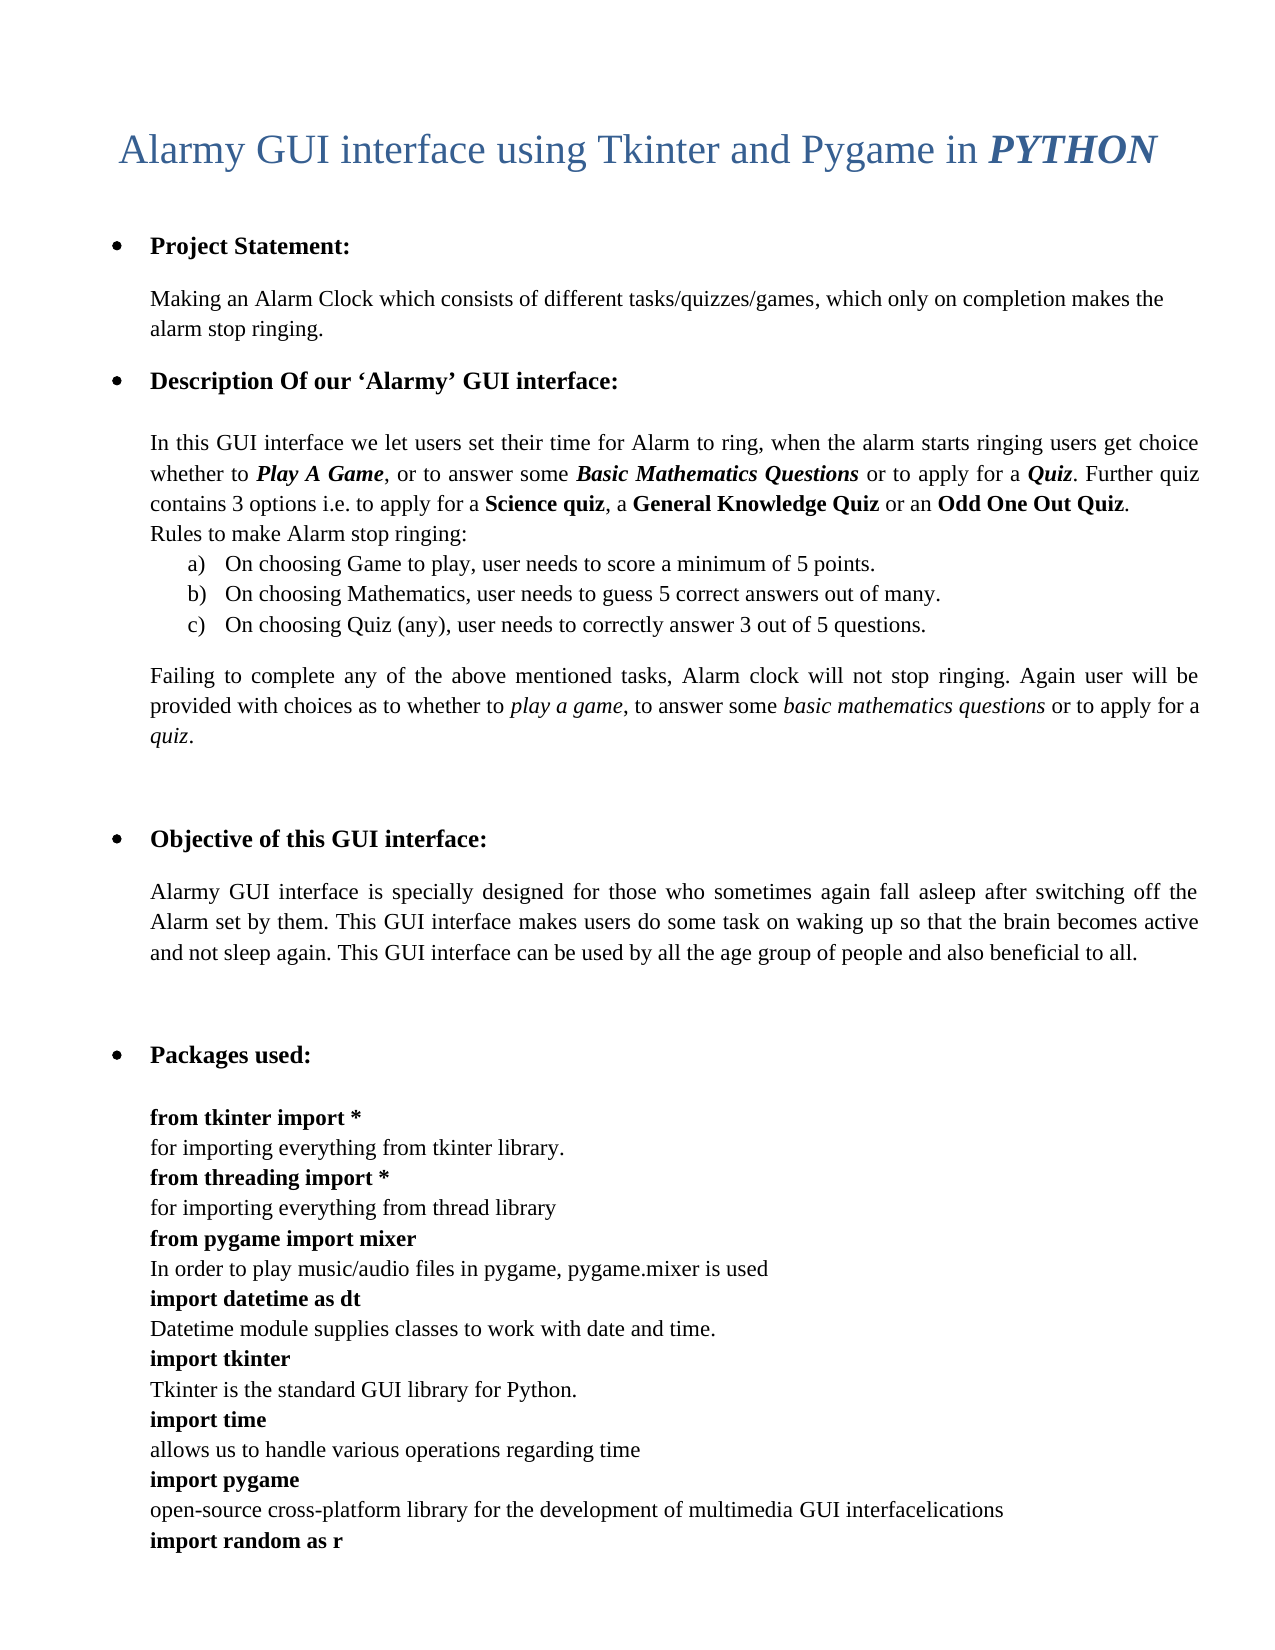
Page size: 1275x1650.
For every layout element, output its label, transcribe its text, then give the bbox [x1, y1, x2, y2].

list Project Statement: [112, 231, 1200, 260]
text Making an Alarm Clock which consists of different tasks/quizzes/games, which only on completion makes the alarm stop ringing. [150, 285, 1200, 342]
list allows us to handle various operations regarding time [150, 1436, 1200, 1462]
list from pygame import mixer [150, 1225, 1200, 1251]
list In order to play music/audio files in pygame, pygame.mixer is used [150, 1255, 1200, 1281]
list Description Of our ‘Alarmy’ GUI interface: [112, 366, 1200, 395]
list from threading import * [150, 1164, 1200, 1191]
list open-source cross-platform library for the development of multimedia GUI interfacelications [150, 1497, 1200, 1523]
list On choosing Game to play, user needs to score a minimum of 5 points. [187, 550, 1200, 577]
subtitle Alarmy GUI interface using Tkinter and Pygame in PYTHON [75, 125, 1200, 173]
list for importing everything from thread library [150, 1194, 1200, 1221]
list import tkinter [150, 1346, 1200, 1372]
list Datetime module supplies classes to work with date and time. [150, 1315, 1200, 1342]
list On choosing Mathematics, user needs to guess 5 correct answers out of many. [187, 581, 1200, 607]
list import datetime as dt [150, 1285, 1200, 1311]
list for importing everything from tkinter library. [150, 1134, 1200, 1160]
list from tkinter import * [150, 1104, 1200, 1130]
text Alarmy GUI interface is specially designed for those who sometimes again fall asleep after switching off the Alarm set by them. This GUI interface makes users do some task on waking up so that the brain becomes active and not sleep again. This GUI interface can be used by all the age group of people and also beneficial to all. [150, 878, 1200, 965]
list Tkinter is the standard GUI library for Python. [150, 1376, 1200, 1402]
list Objective of this GUI interface: [112, 824, 1200, 853]
list Rules to make Alarm stop ringing: [150, 520, 1200, 546]
list In this GUI interface we let users set their time for Alarm to ring, when the alarm starts ringing users get choice whether to Play A Game, or to answer some Basic Mathematics Questions or to apply for a Quiz. Further quiz contains 3 options i.e. to apply for a Science quiz, a General Knowledge Quiz or an Odd One Out Quiz. [150, 429, 1200, 516]
list On choosing Quiz (any), user needs to correctly answer 3 out of 5 questions. [187, 611, 1200, 637]
list import random as r [150, 1527, 1200, 1553]
text Failing to complete any of the above mentioned tasks, Alarm clock will not stop ringing. Again user will be provided with choices as to whether to play a game, to answer some basic mathematics questions or to apply for a quiz. [150, 662, 1200, 748]
list import time [150, 1406, 1200, 1432]
list Packages used: [112, 1041, 1200, 1069]
list import pygame [150, 1466, 1200, 1493]
